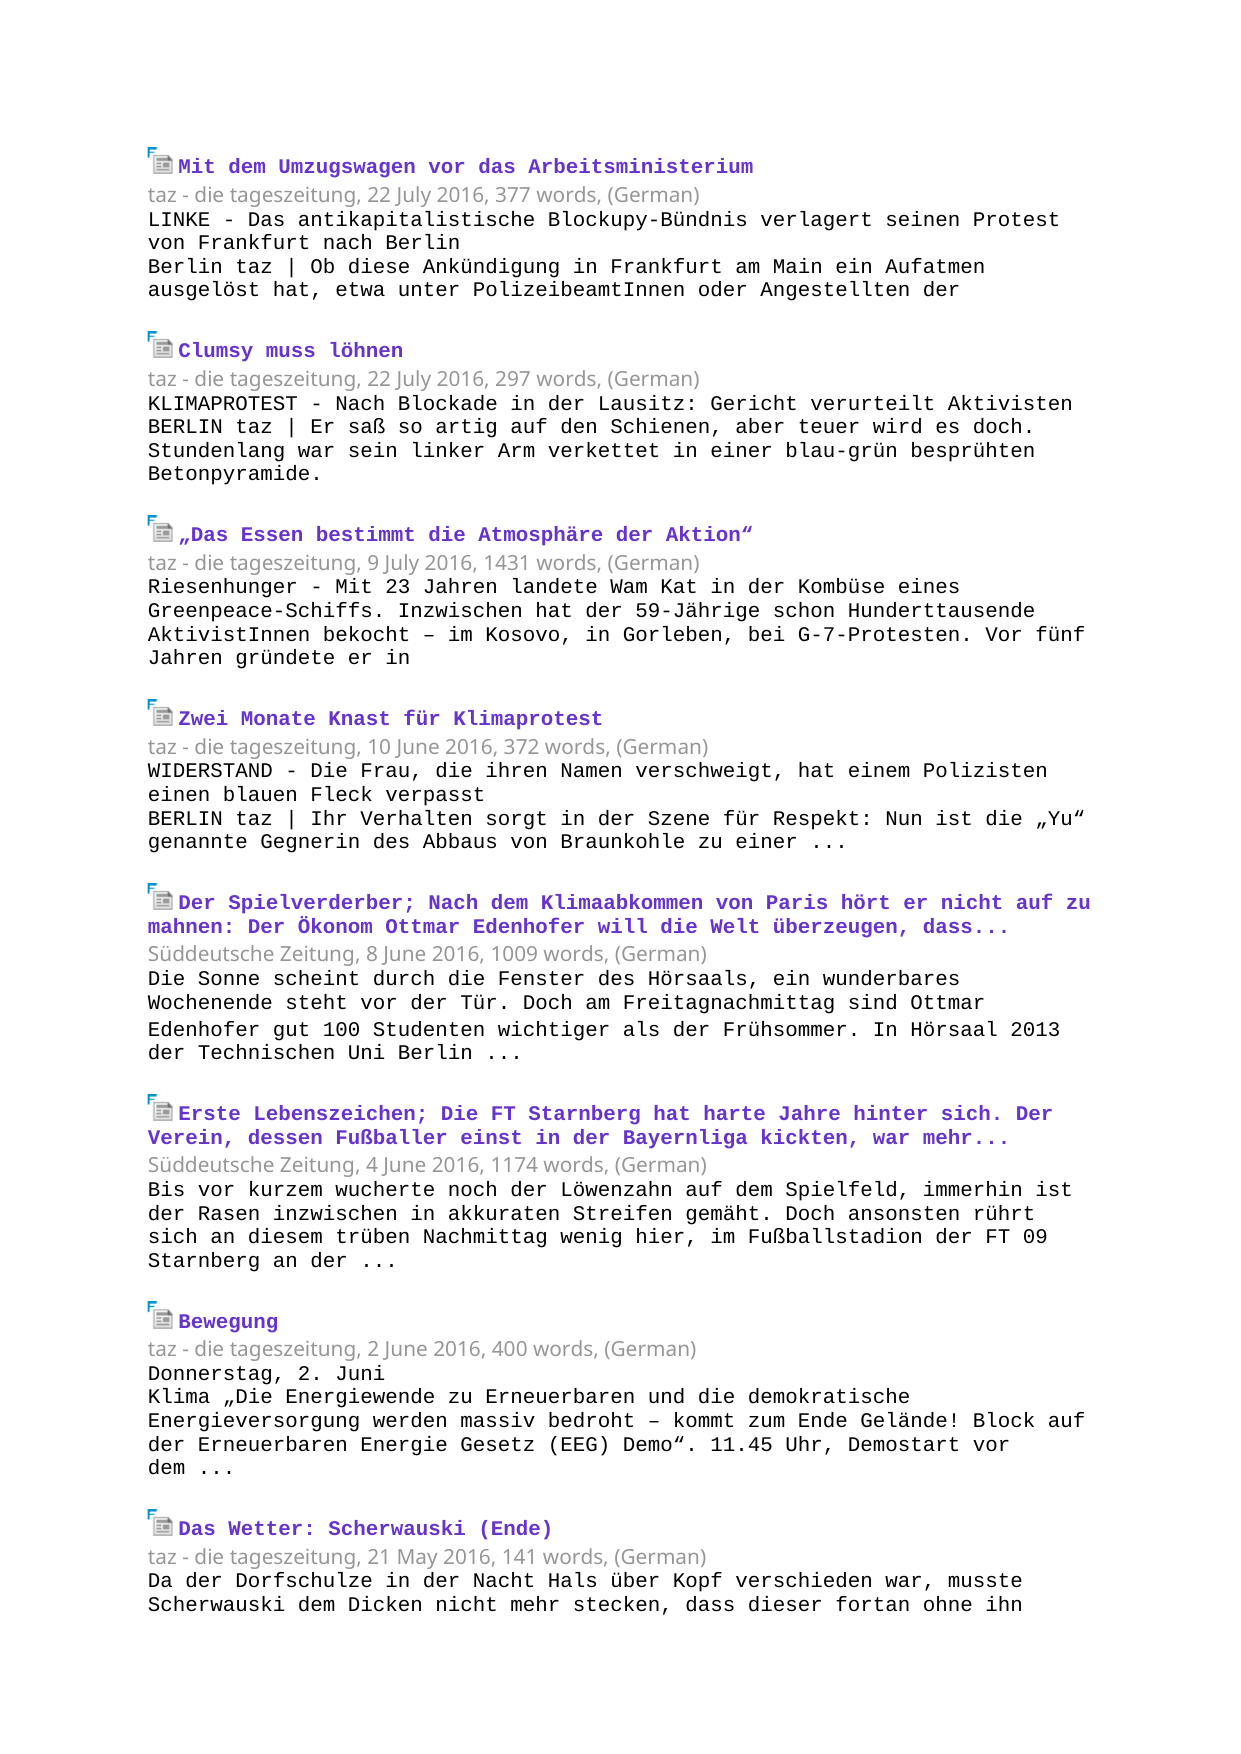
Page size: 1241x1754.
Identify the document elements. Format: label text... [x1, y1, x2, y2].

picture [147, 331, 173, 358]
text BERLIN taz | Er saß so artig auf den Schienen, aber teuer wird es doch. Stundenlang war sein linker Arm verkettet in einer blau-grün besprühten Betonpyramide. [148, 416, 1093, 487]
text Mit dem Umzugswagen vor das Arbeitsministerium [148, 148, 1093, 180]
text Süddeutsche Zeitung, 8 June 2016, 1009 words, (German) [148, 939, 1093, 968]
text Das Wetter: Scherwauski (Ende) [148, 1509, 1093, 1542]
text taz - die tageszeitung, 21 May 2016, 141 words, (German) [148, 1542, 1093, 1570]
text Die Sonne scheint durch die Fenster des Hörsaals, ein wunderbares Wochenende steht vor der Tür. Doch am Freitagnachmittag sind Ottmar Edenhofer gut 100 Studenten wichtiger als der Frühsommer. In Hörsaal 2013 der Technischen Uni Berlin ... [148, 968, 1093, 1066]
picture [147, 1509, 173, 1536]
text WIDERSTAND - Die Frau, die ihren Namen verschweigt, hat einem Polizisten einen blauen Fleck verpasst [148, 760, 1093, 808]
picture [147, 1094, 173, 1121]
picture [147, 515, 173, 542]
text BERLIN taz | Ihr Verhalten sorgt in der Szene für Respekt: Nun ist die „Yu“ genannte Gegnerin des Abbaus von Braunkohle zu einer ... [148, 808, 1093, 855]
text LINKE - Das antikapitalistische Blockupy-Bündnis verlagert seinen Protest von Frankfurt nach Berlin [148, 208, 1093, 256]
text Clumsy muss löhnen [148, 332, 1093, 364]
text Bewegung [148, 1302, 1093, 1334]
text taz - die tageszeitung, 22 July 2016, 377 words, (German) [148, 180, 1093, 208]
text Berlin taz | Ob diese Ankündigung in Frankfurt am Main ein Aufatmen ausgelöst hat, etwa unter PolizeibeamtInnen oder Angestellten der [148, 256, 1093, 303]
text taz - die tageszeitung, 2 June 2016, 400 words, (German) [148, 1334, 1093, 1363]
text Der Spielverderber; Nach dem Klimaabkommen von Paris hört er nicht auf zu mahnen: Der Ökonom Ottmar Edenhofer will die Welt überzeugen, dass... [148, 883, 1093, 939]
text Zwei Monate Knast für Klimaprotest [148, 699, 1093, 732]
text Bis vor kurzem wucherte noch der Löwenzahn auf dem Spielfeld, immerhin ist der Rasen inzwischen in akkuraten Streifen gemäht. Doch ansonsten rührt sich an diesem trüben Nachmittag wenig hier, im Fußballstadion der FT 09 Starnberg an der ... [148, 1179, 1093, 1273]
text taz - die tageszeitung, 10 June 2016, 372 words, (German) [148, 732, 1093, 760]
text Riesenhunger - Mit 23 Jahren landete Wam Kat in der Kombüse eines Greenpeace-Schiffs. Inzwischen hat der 59-Jährige schon Hunderttausende AktivistInnen bekocht – im Kosovo, in Gorleben, bei G-7-Protesten. Vor fünf Jahren gründete er in [148, 576, 1093, 671]
text Donnerstag, 2. Juni [148, 1363, 1093, 1386]
picture [147, 883, 173, 910]
picture [147, 699, 173, 726]
text Erste Lebenszeichen; Die FT Starnberg hat harte Jahre hinter sich. Der Verein, dessen Fußballer einst in der Bayernliga kickten, war mehr... [148, 1094, 1093, 1150]
text Süddeutsche Zeitung, 4 June 2016, 1174 words, (German) [148, 1150, 1093, 1179]
text „Das Essen bestimmt die Atmosphäre der Aktion“ [148, 516, 1093, 548]
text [148, 1570, 1093, 1618]
text taz - die tageszeitung, 9 July 2016, 1431 words, (German) [148, 548, 1093, 576]
picture [147, 147, 173, 174]
picture [147, 1301, 173, 1329]
text taz - die tageszeitung, 22 July 2016, 297 words, (German) [148, 364, 1093, 392]
text KLIMAPROTEST - Nach Blockade in der Lausitz: Gericht verurteilt Aktivisten [148, 392, 1093, 416]
text Klima „Die Energiewende zu Erneuerbaren und die demokratische Energieversorgung werden massiv bedroht – kommt zum Ende Gelände! Block auf der Erneuerbaren Energie Gesetz (EEG) Demo“. 11.45 Uhr, Demostart vor dem ... [148, 1386, 1093, 1481]
